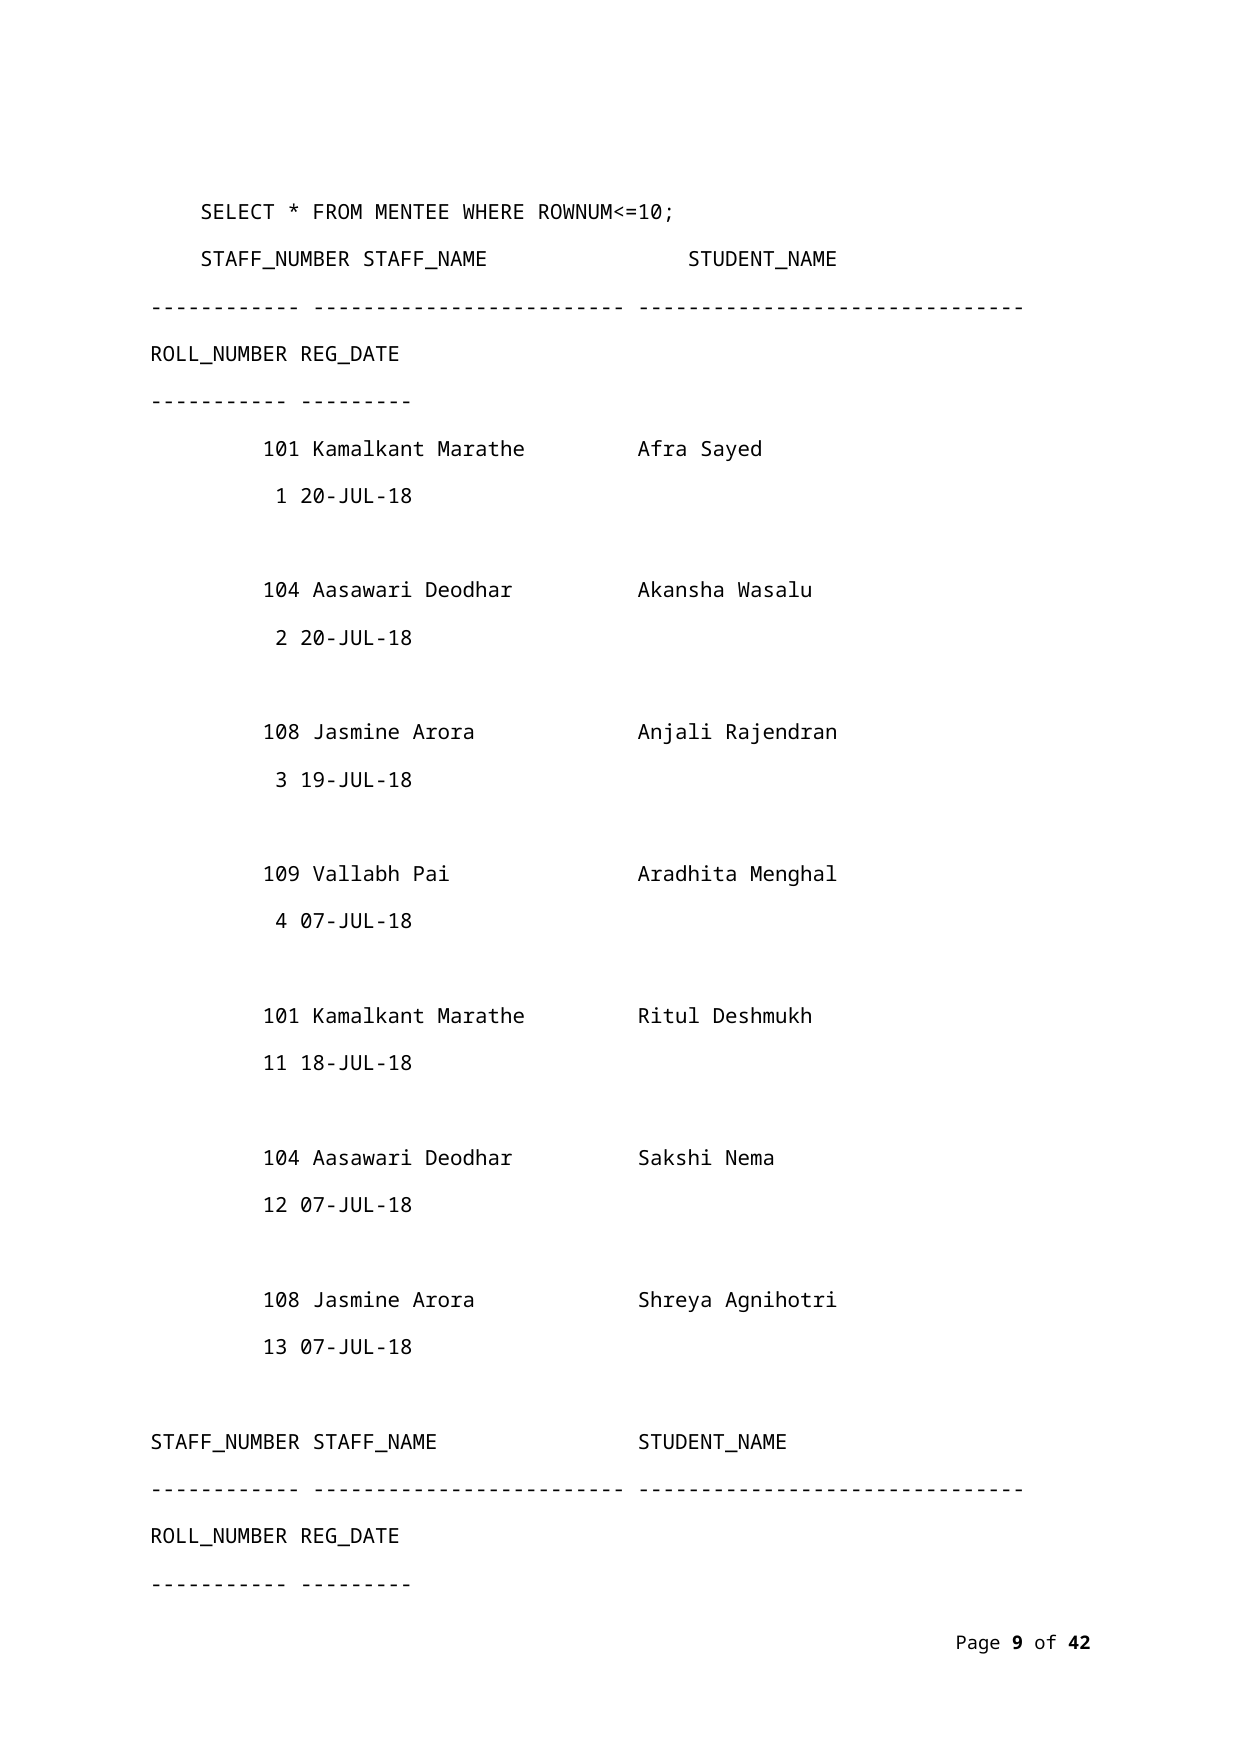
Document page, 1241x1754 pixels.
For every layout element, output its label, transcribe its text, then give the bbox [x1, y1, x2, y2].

text ROLL_NUMBER REG_DATE [150, 1521, 1090, 1550]
text 3 19-JUL-18 [150, 765, 1090, 793]
text ----------- --------- [150, 1569, 1090, 1597]
text 2 20-JUL-18 [150, 623, 1090, 651]
text 1 20-JUL-18 [150, 481, 1090, 509]
text SELECT * FROM MENTEE WHERE ROWNUM<=10; [150, 197, 1090, 226]
text 101 Kamalkant Marathe Afra Sayed [150, 434, 1090, 462]
text STAFF_NUMBER STAFF_NAME STUDENT_NAME [150, 1427, 1090, 1455]
text 108 Jasmine Arora Shreya Agnihotri [150, 1285, 1090, 1313]
text 13 07-JUL-18 [150, 1332, 1090, 1361]
text STAFF_NUMBER STAFF_NAME STUDENT_NAME [150, 244, 1090, 273]
text 4 07-JUL-18 [150, 907, 1090, 935]
text ROLL_NUMBER REG_DATE [150, 339, 1090, 368]
text ------------ ------------------------- ------------------------------- [150, 1474, 1090, 1503]
text 104 Aasawari Deodhar Akansha Wasalu [150, 576, 1090, 604]
text ------------ ------------------------- ------------------------------- [150, 292, 1090, 320]
text 101 Kamalkant Marathe Ritul Deshmukh [150, 1001, 1090, 1030]
text 11 18-JUL-18 [150, 1048, 1090, 1077]
text ----------- --------- [150, 386, 1090, 415]
text 108 Jasmine Arora Anjali Rajendran [150, 717, 1090, 746]
text 109 Vallabh Pai Aradhita Menghal [150, 859, 1090, 888]
text 104 Aasawari Deodhar Sakshi Nema [150, 1143, 1090, 1172]
text 12 07-JUL-18 [150, 1190, 1090, 1219]
